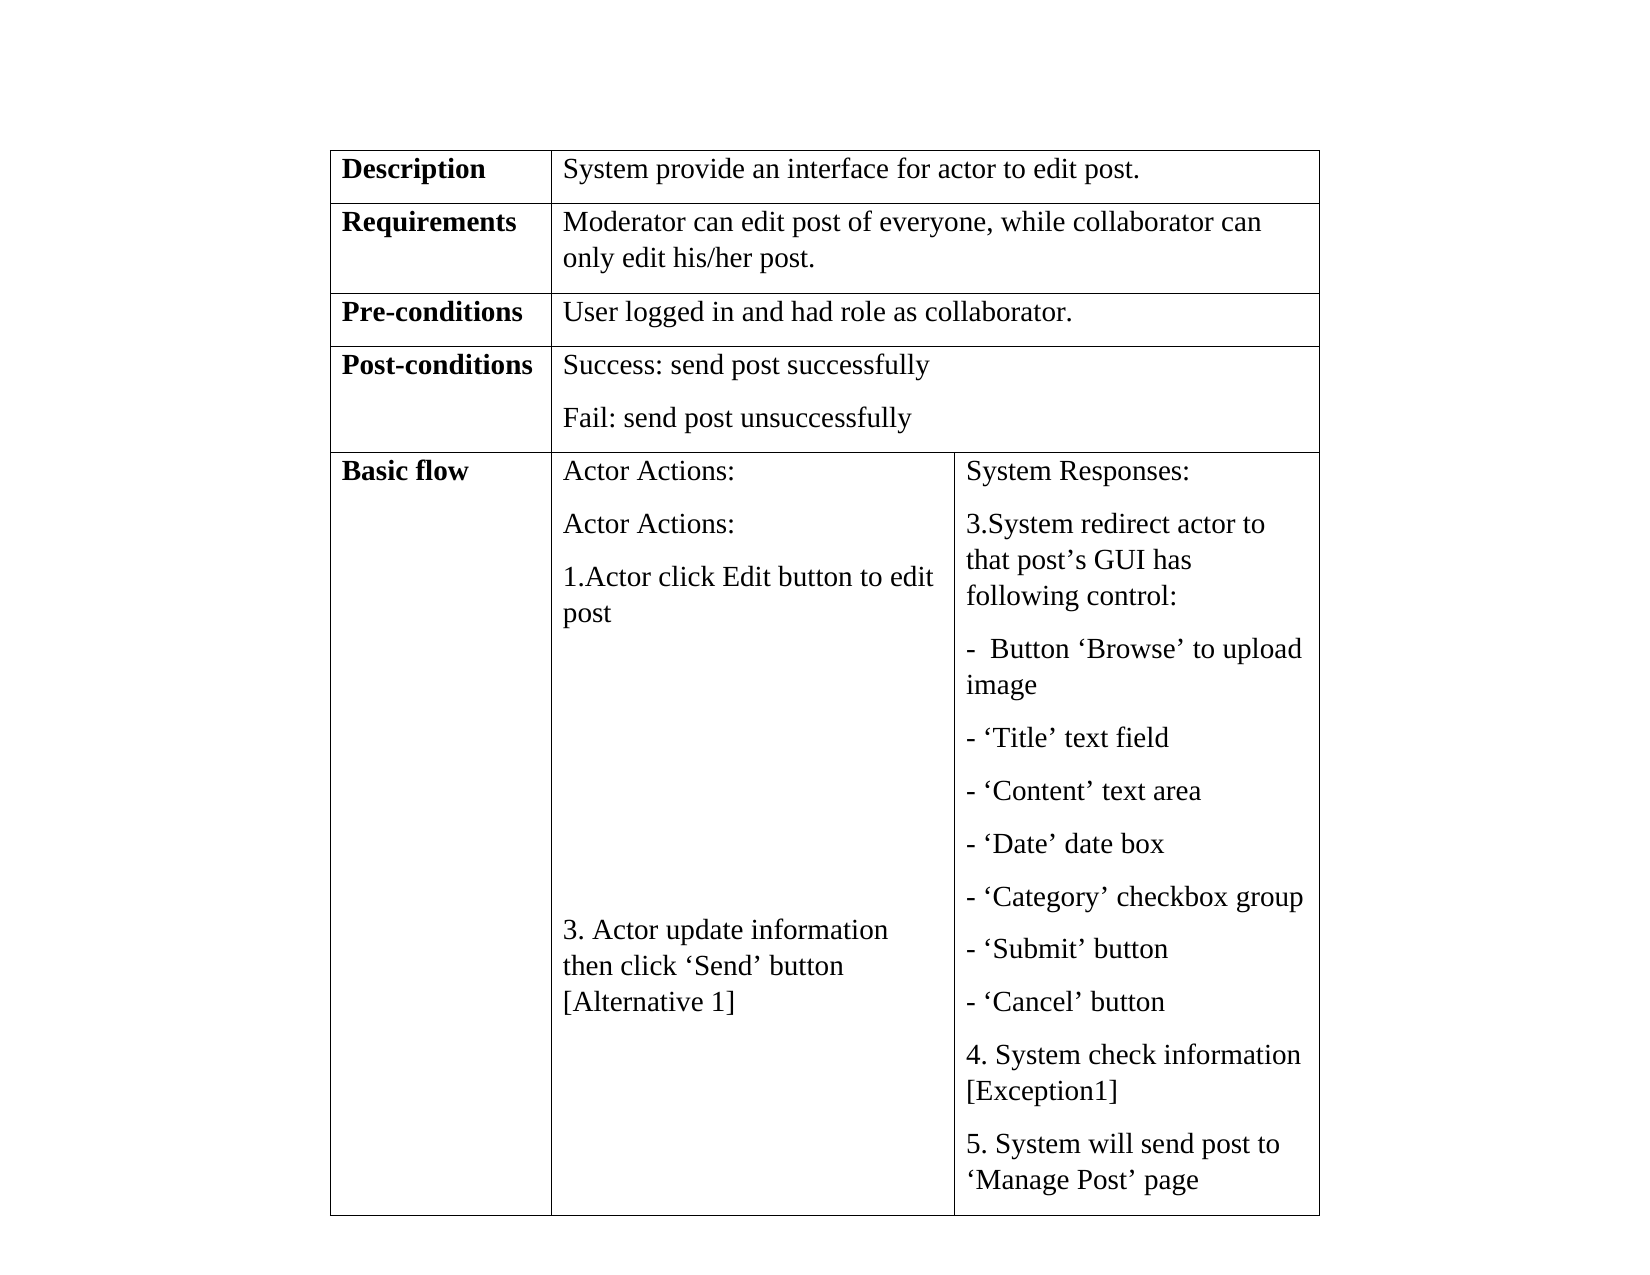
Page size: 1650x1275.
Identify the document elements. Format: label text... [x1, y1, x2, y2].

table_cell System provide an interface for actor to edit post. [552, 151, 1319, 203]
table_cell Requirements [331, 204, 551, 293]
table_cell Pre-conditions [331, 294, 551, 346]
table_cell User logged in and had role as collaborator. [552, 294, 1319, 346]
table_cell Moderator can edit post of everyone, while collaborator can only edit his/her post. [552, 204, 1319, 293]
table_cell Actor Actions: Actor Actions: 1.Actor click Edit button to edit post 3. Actor update information then click ‘Send’ button [Alternative 1] [552, 453, 954, 1214]
table_cell Description [331, 151, 551, 203]
table_cell System Responses: 3.System redirect actor to that post’s GUI has following control: - Button ‘Browse’ to upload image - ‘Title’ text field - ‘Content’ text area - ‘Date’ date box - ‘Category’ checkbox group - ‘Submit’ button - ‘Cancel’ button 4. System check information [Exception1] 5. System will send post to ‘Manage Post’ page [955, 453, 1319, 1214]
table_cell Success: send post successfully Fail: send post unsuccessfully [552, 347, 1319, 452]
table_cell Post-conditions [331, 347, 551, 452]
table_cell Basic flow [331, 453, 551, 1214]
